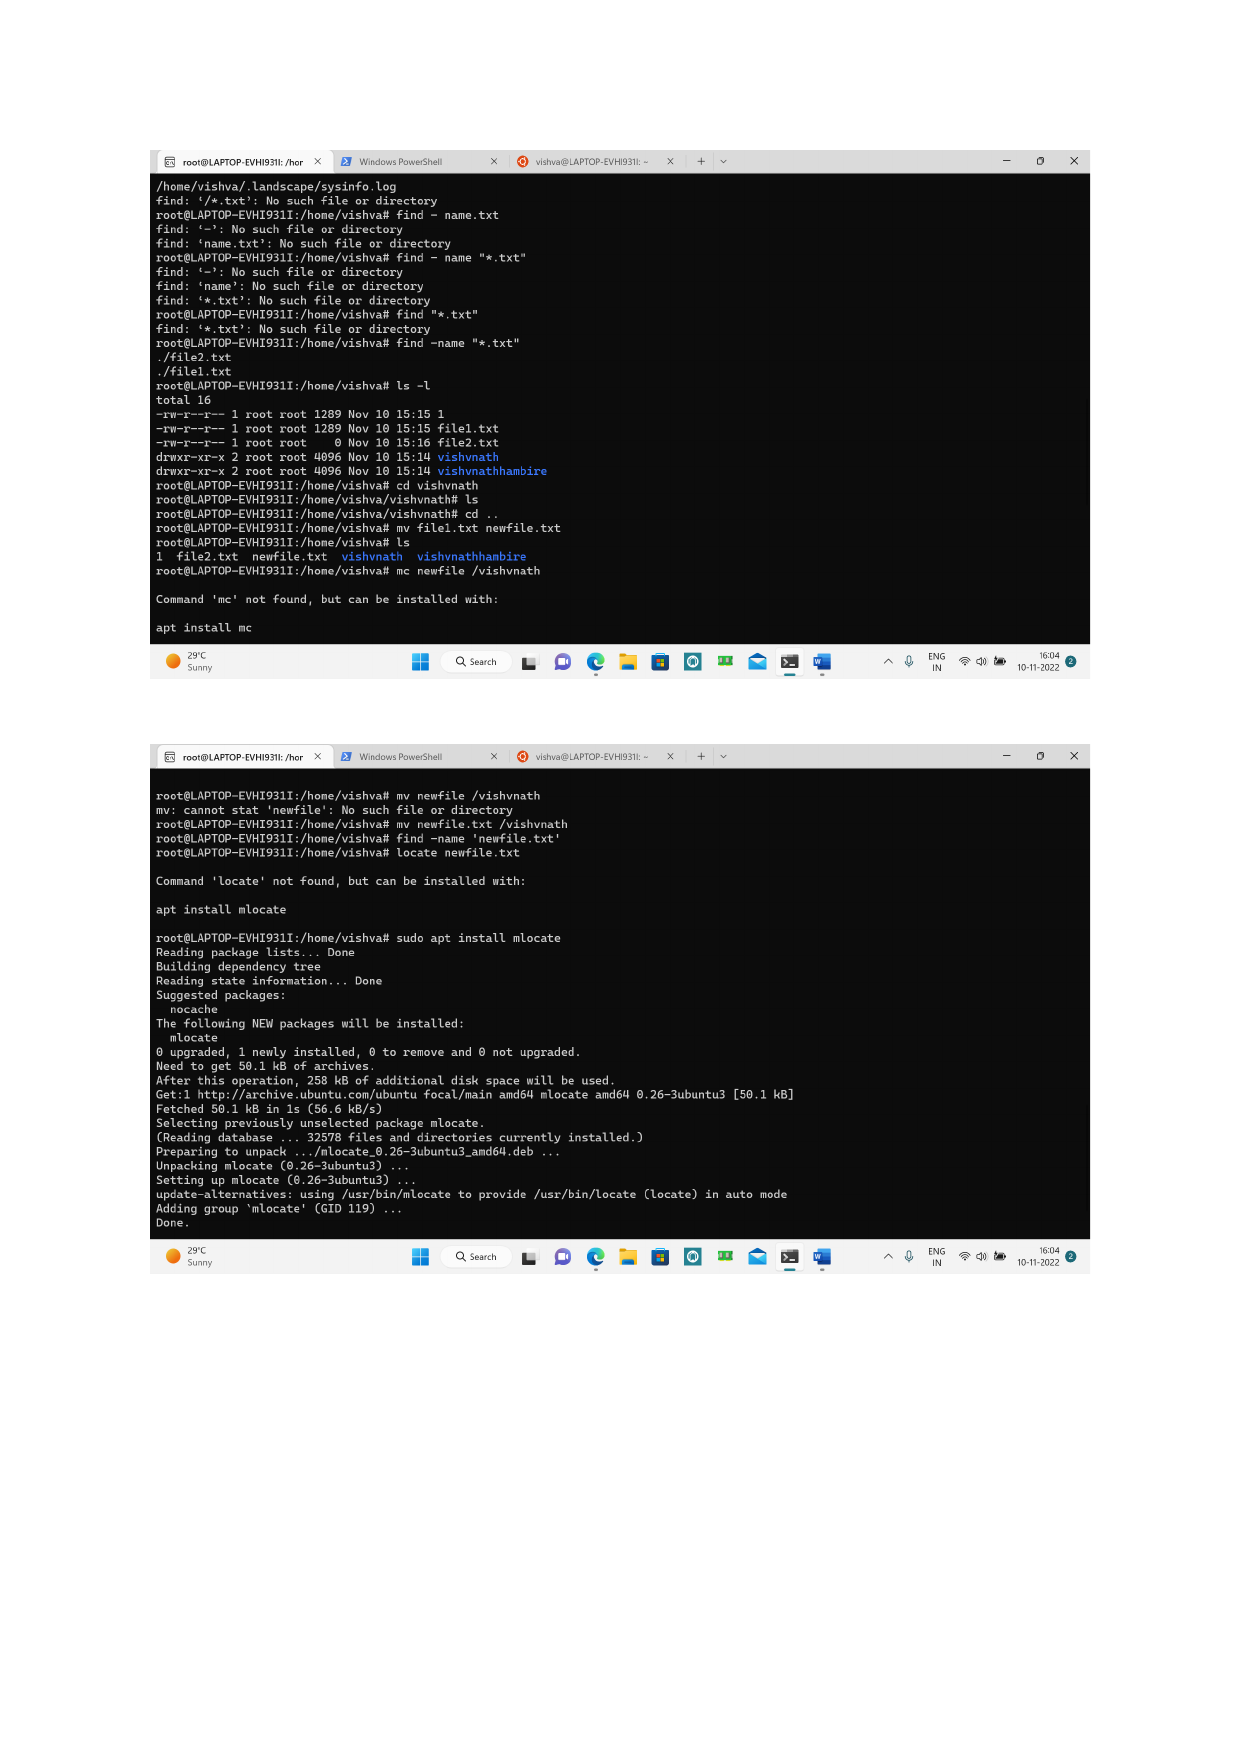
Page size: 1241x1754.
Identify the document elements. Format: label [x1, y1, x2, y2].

picture [150, 150, 1091, 679]
picture [150, 744, 1091, 1274]
